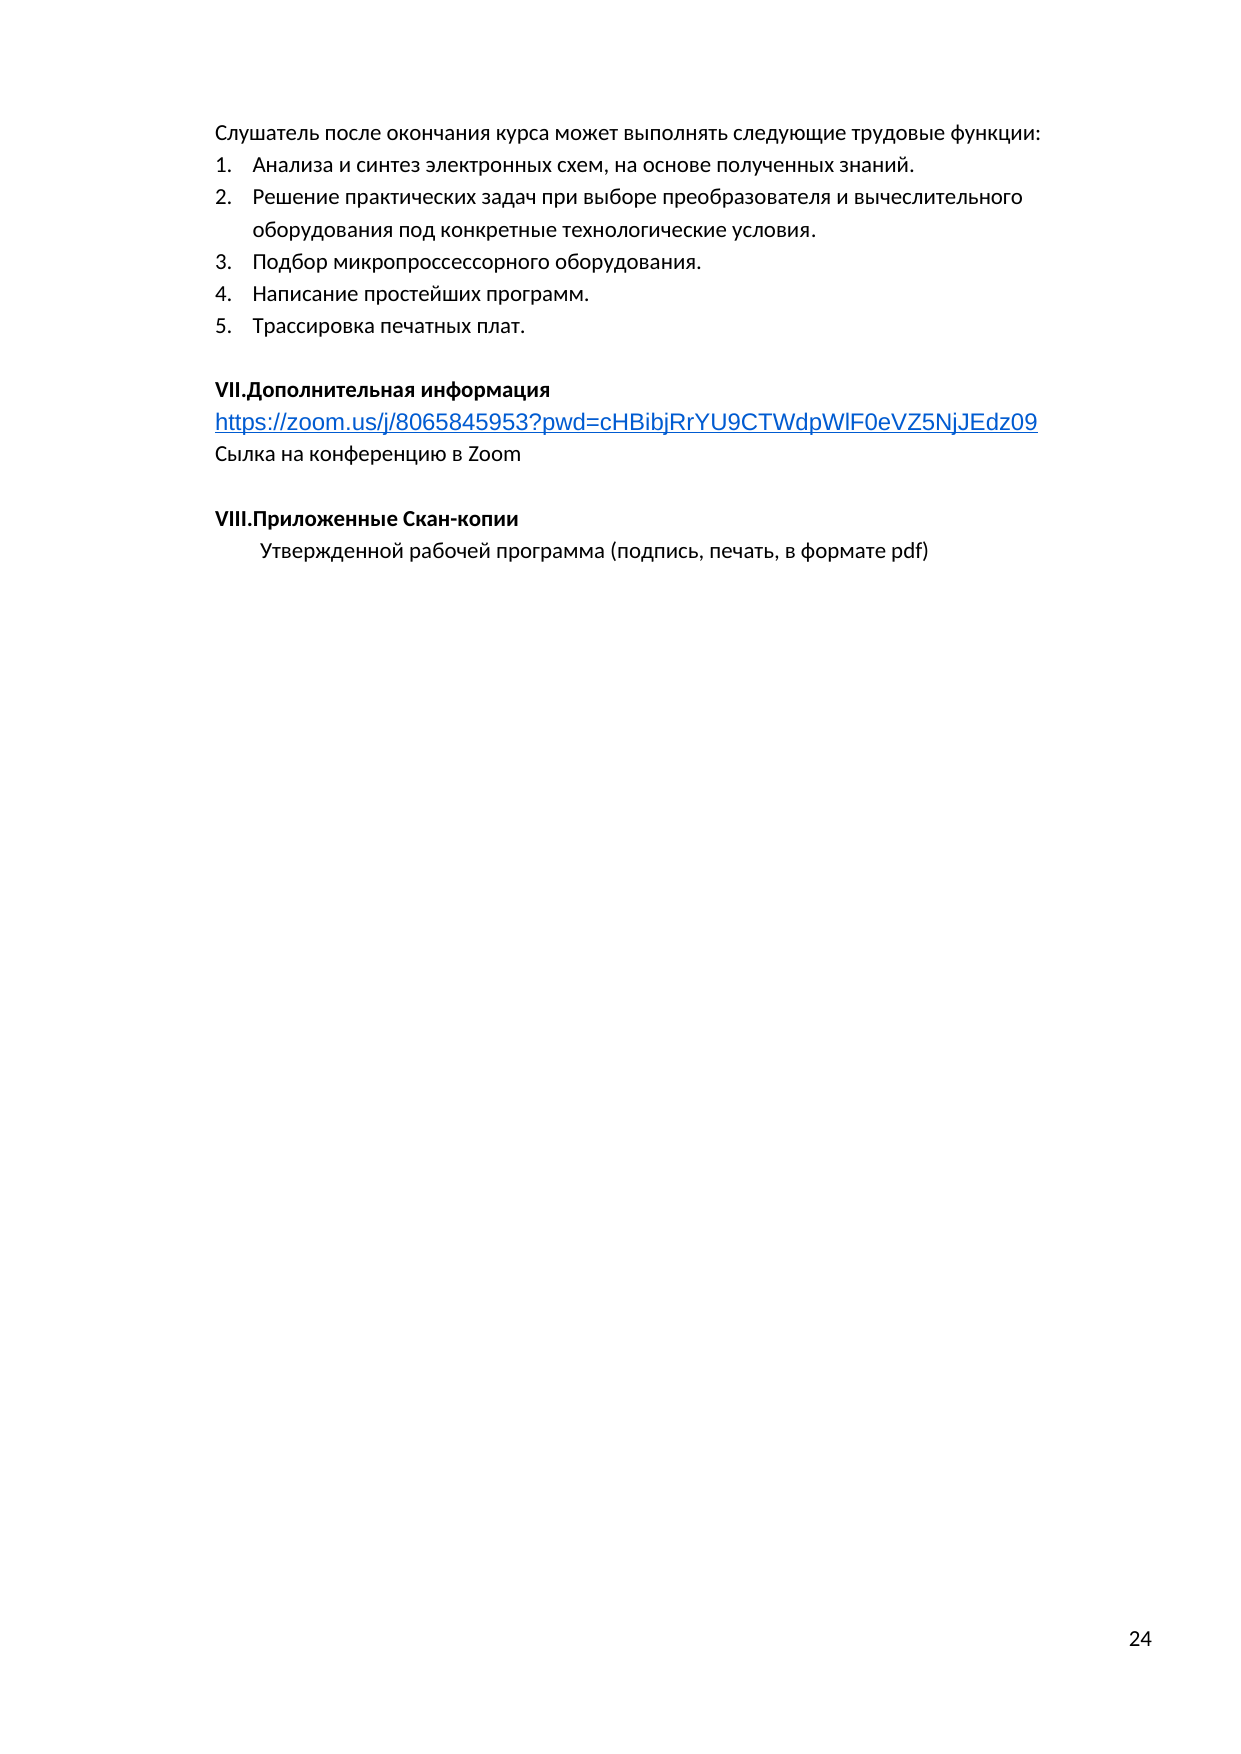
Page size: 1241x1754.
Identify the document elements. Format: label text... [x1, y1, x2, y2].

list Подбор микропроссессорного оборудования. [215, 247, 1152, 275]
list Трассировка печатных плат. [215, 311, 1152, 339]
list VII.Дополнительная информация [215, 376, 1152, 404]
list Написание простейших программ. [215, 279, 1152, 307]
list VIII.Приложенные Скан-копии [215, 504, 1152, 532]
list Решение практических задач при выборе преобразователя и вычеслительного оборудования под конкретные технологические условия. [215, 182, 1152, 243]
list Слушатель после окончания курса может выполнять следующие трудовые функции: [215, 118, 1152, 146]
list https://zoom.us/j/8065845953?pwd=cHBibjRrYU9CTWdpWlF0eVZ5NjJEdz09 Сылка на конференцию в Zoom [215, 408, 1152, 468]
list Анализа и синтез электронных схем, на основе полученных знаний. [215, 150, 1152, 178]
list Утвержденной рабочей программа (подпись, печать, в формате pdf) [260, 536, 1152, 564]
